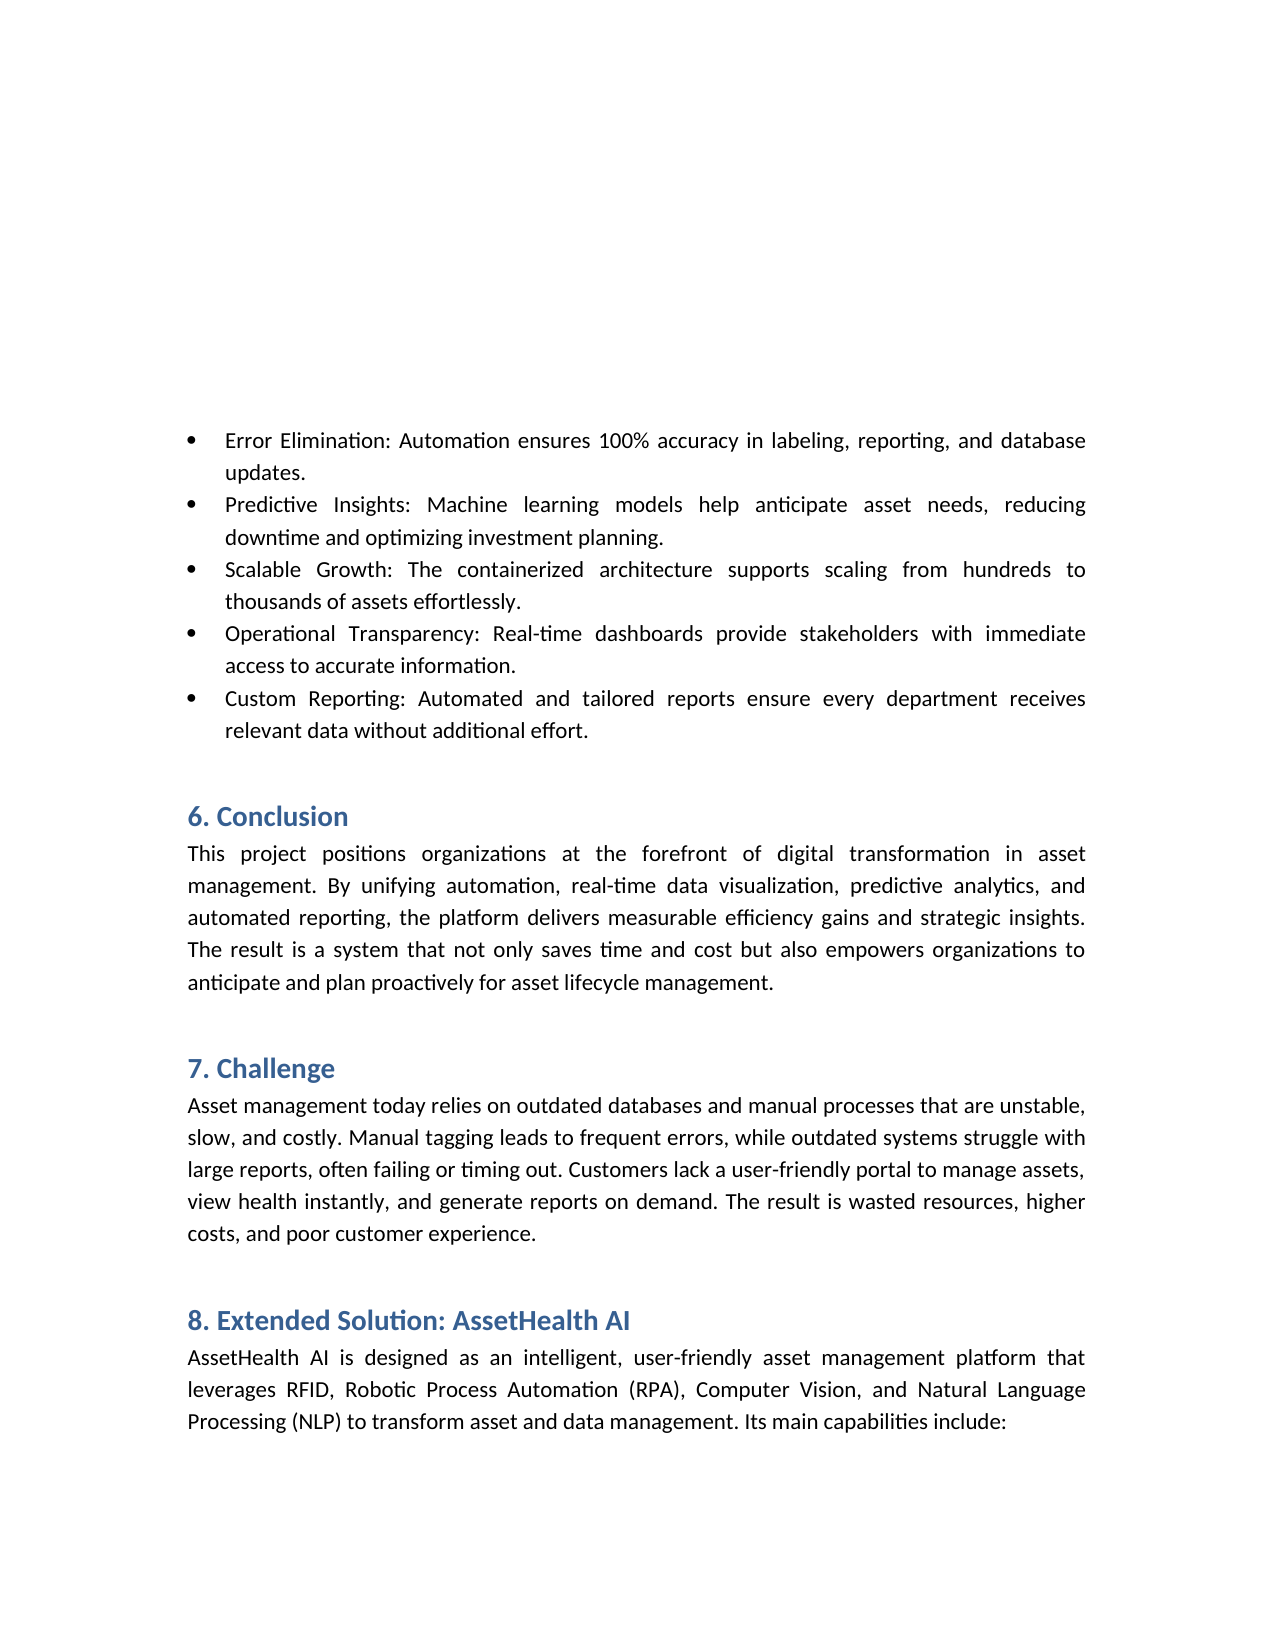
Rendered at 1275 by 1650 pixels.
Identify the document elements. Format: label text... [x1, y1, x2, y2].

subtitle 8. Extended Solution: AssetHealth AI [187, 1302, 1087, 1337]
list Predictive Insights: Machine learning models help anticipate asset needs, reducing downtime and optimizing investment planning. [187, 491, 1087, 551]
text This project positions organizations at the forefront of digital transformation in asset management. By unifying automation, real-time data visualization, predictive analytics, and automated reporting, the platform delivers measurable efficiency gains and strategic insights. The result is a system that not only saves time and cost but also empowers organizations to anticipate and plan proactively for asset lifecycle management. [187, 839, 1087, 996]
list Operational Transparency: Real-time dashboards provide stakeholders with immediate access to accurate information. [187, 619, 1087, 679]
text Asset management today relies on outdated databases and manual processes that are unstable, slow, and costly. Manual tagging leads to frequent errors, while outdated systems struggle with large reports, often failing or timing out. Customers lack a user-friendly portal to manage assets, view health instantly, and generate reports on demand. The result is wasted resources, higher costs, and poor customer experience. [187, 1091, 1087, 1248]
subtitle 6. Conclusion [187, 798, 1087, 834]
subtitle 7. Challenge [187, 1050, 1087, 1086]
list Error Elimination: Automation ensures 100% accuracy in labeling, reporting, and database updates. [187, 426, 1087, 486]
list Scalable Growth: The containerized architecture supports scaling from hundreds to thousands of assets effortlessly. [187, 555, 1087, 615]
text AssetHealth AI is designed as an intelligent, user-friendly asset management platform that leverages RFID, Robotic Process Automation (RPA), Computer Vision, and Natural Language Processing (NLP) to transform asset and data management. Its main capabilities include: [187, 1343, 1087, 1435]
list Custom Reporting: Automated and tailored reports ensure every department receives relevant data without additional effort. [187, 684, 1087, 744]
